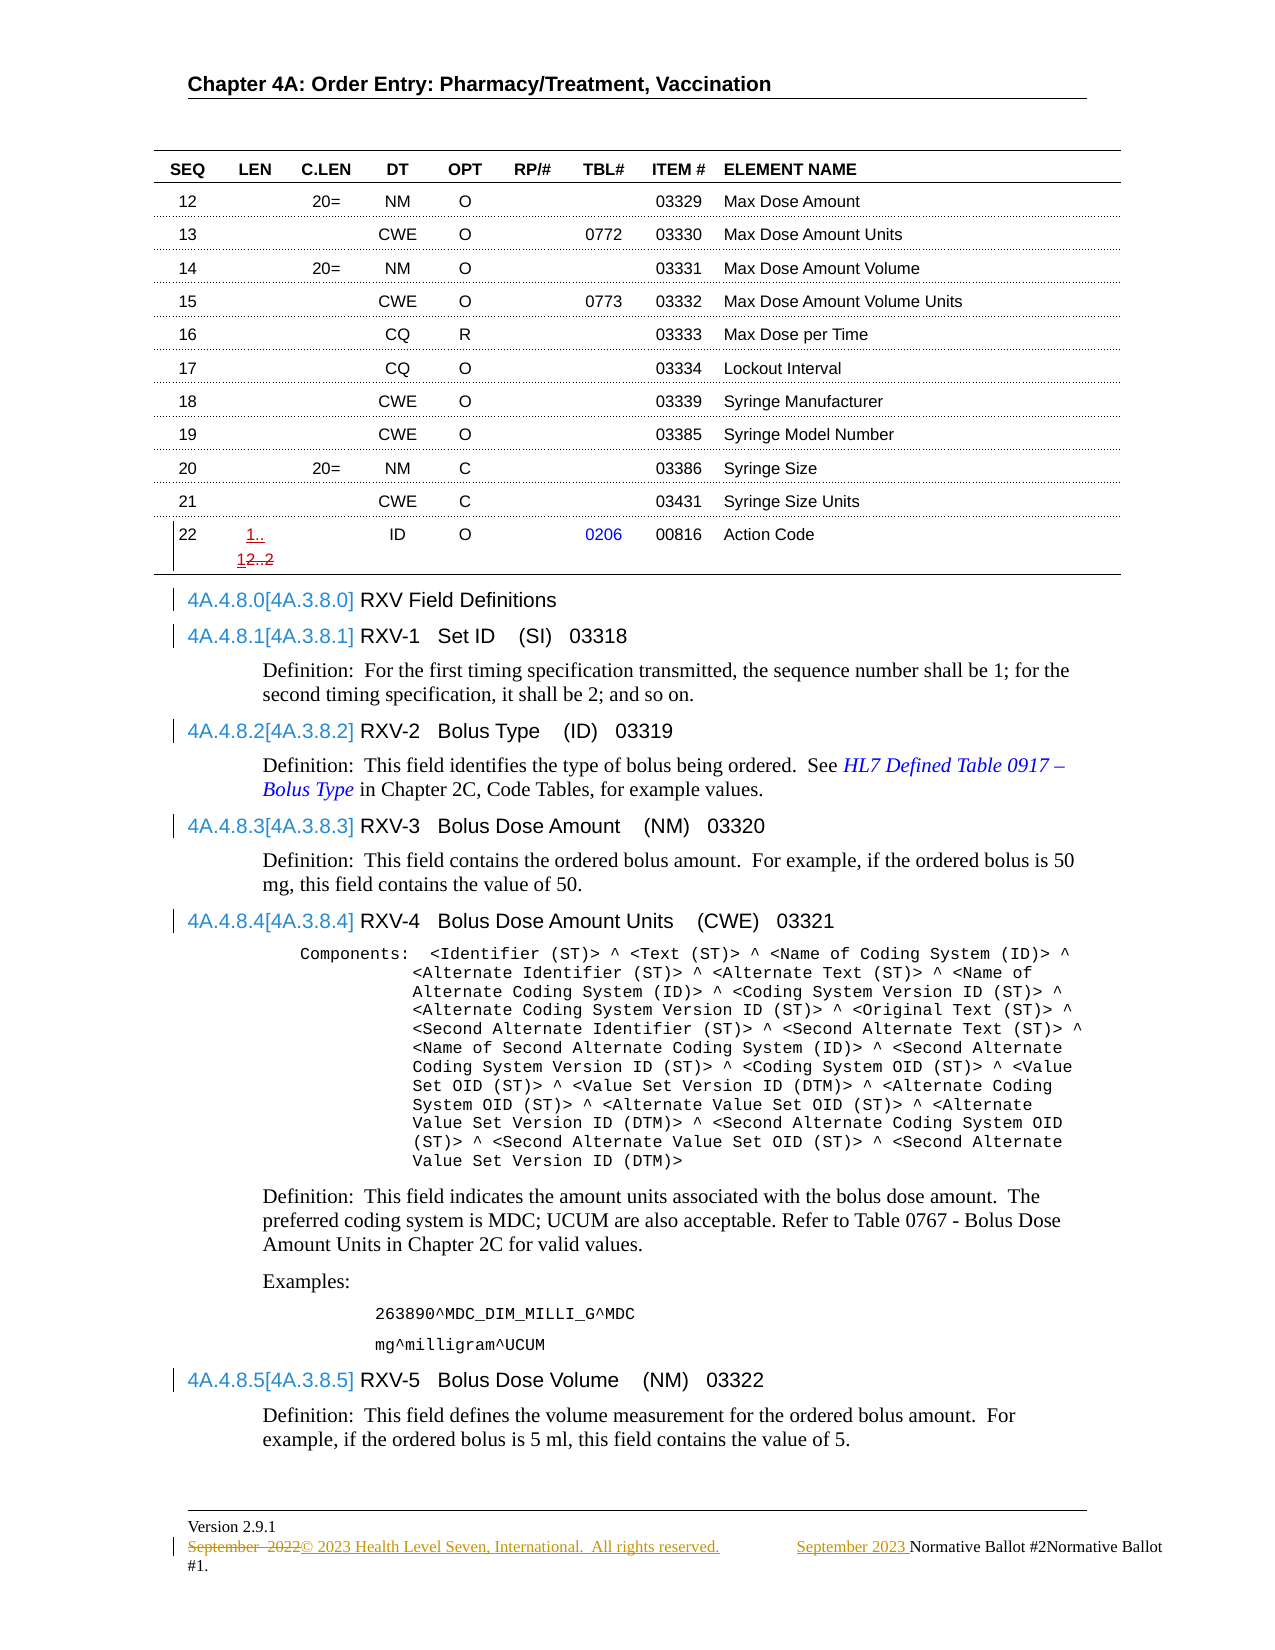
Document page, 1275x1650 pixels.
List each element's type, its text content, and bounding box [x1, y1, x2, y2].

text Definition: This field indicates the amount units associated with the bolus dose amount. The preferred coding system is MDC; UCUM are also acceptable. Refer to Table 0767 - Bolus Dose Amount Units in Chapter 2C for valid values. [262, 1184, 1087, 1256]
subtitle RXV-4 Bolus Dose Amount Units (CWE) 03321 [187, 909, 1087, 933]
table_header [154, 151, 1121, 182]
text Definition: This field defines the volume measurement for the ordered bolus amount. For example, if the ordered bolus is 5 ml, this field contains the value of 5. [262, 1402, 1087, 1451]
text mg^milligram^UCUM [375, 1337, 1087, 1356]
subtitle RXV Field Definitions [187, 587, 1087, 611]
text Definition: This field contains the ordered bolus amount. For example, if the ordered bolus is 50 mg, this field contains the value of 50. [262, 848, 1087, 896]
subtitle RXV-3 Bolus Dose Amount (NM) 03320 [187, 814, 1087, 838]
text Definition: This field identifies the type of bolus being ordered. See HL7 Defined Table 0917 – Bolus Type in Chapter 2C, Code Tables, for example values. [262, 753, 1087, 801]
text Examples: [262, 1269, 1087, 1293]
text Definition: For the first timing specification transmitted, the sequence number shall be 1; for the second timing specification, it shall be 2; and so on. [262, 658, 1087, 706]
text 263890^MDC_DIM_MILLI_G^MDC [375, 1305, 1087, 1324]
subtitle RXV-5 Bolus Dose Volume (NM) 03322 [187, 1368, 1087, 1392]
subtitle RXV-1 Set ID (SI) 03318 [187, 624, 1087, 648]
subtitle RXV-2 Bolus Type (ID) 03319 [187, 719, 1087, 743]
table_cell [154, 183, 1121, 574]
